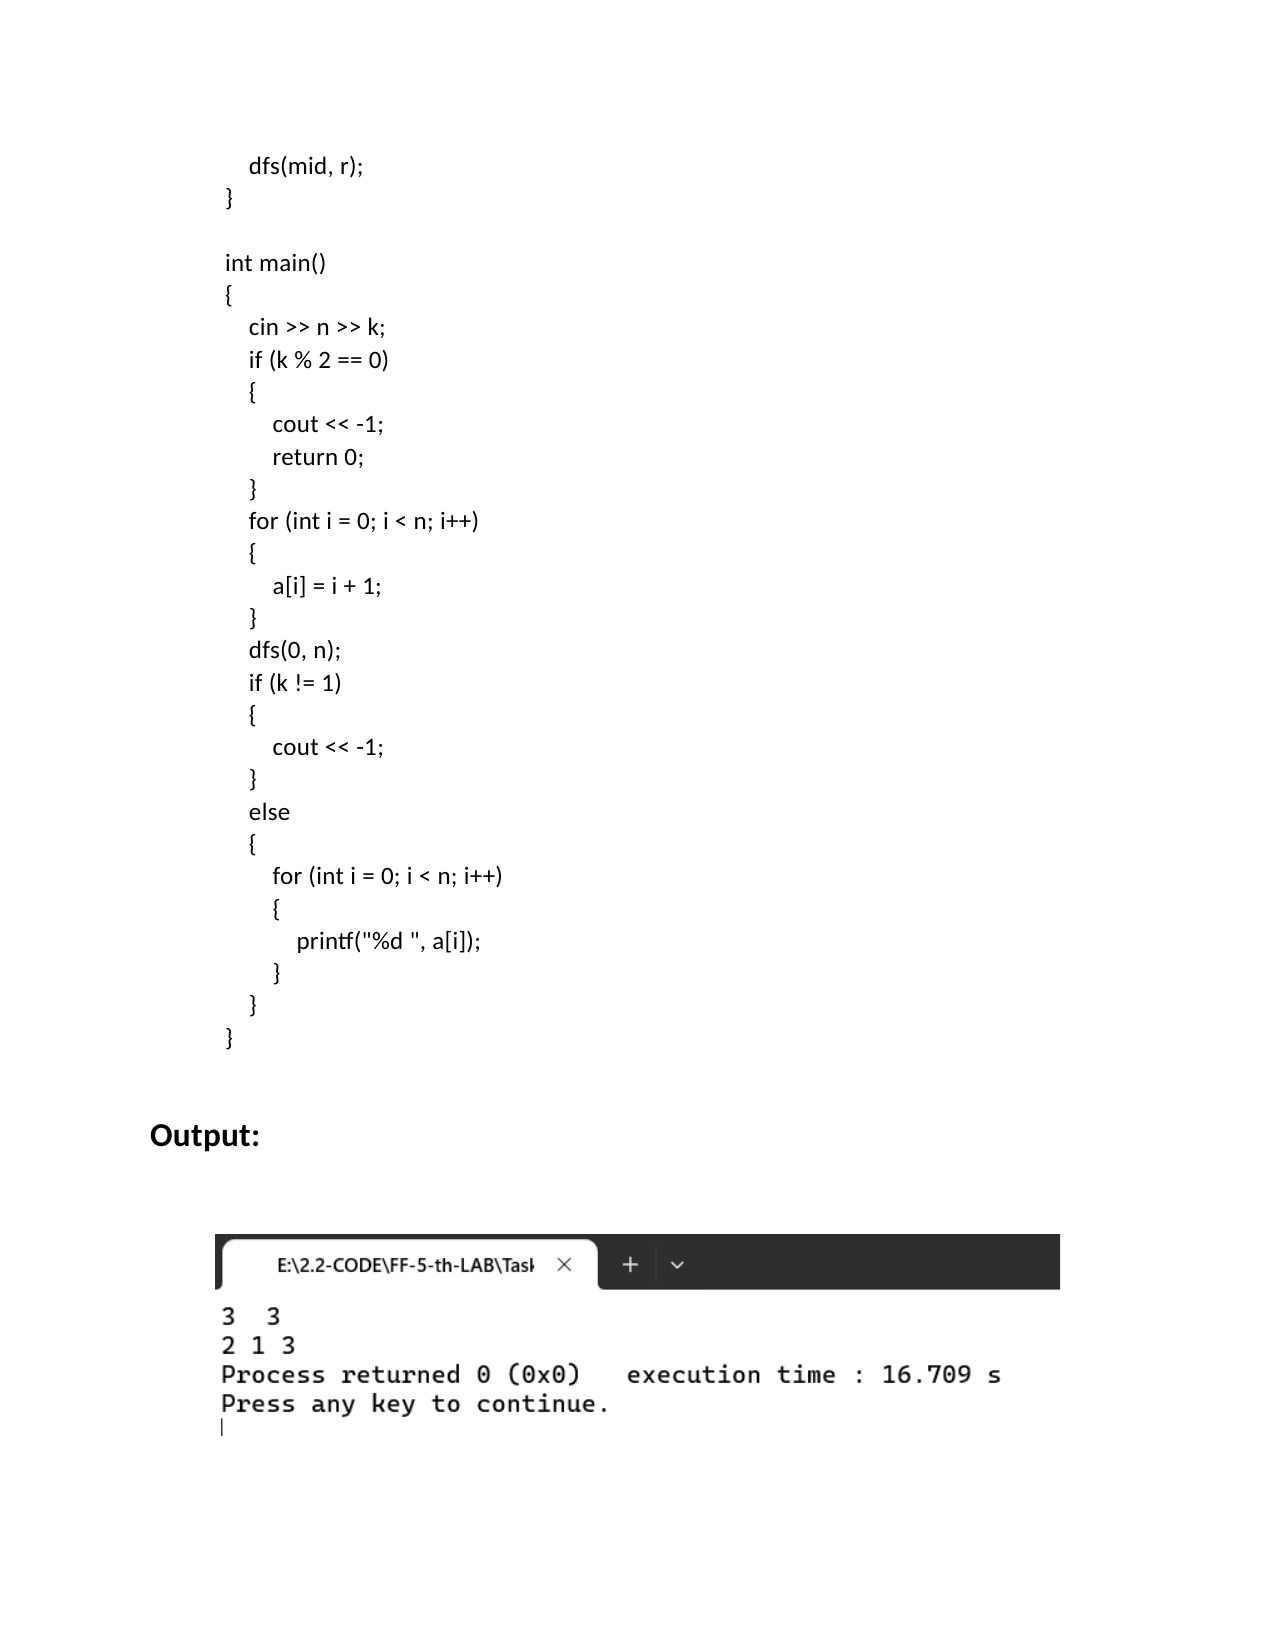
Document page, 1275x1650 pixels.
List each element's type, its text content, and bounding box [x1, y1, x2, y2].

text return 0; [225, 441, 1125, 471]
text a[i] = i + 1; [225, 570, 1125, 600]
text } [225, 763, 1125, 794]
text int main() [225, 247, 1125, 277]
text for (int i = 0; i < n; i++) [225, 505, 1125, 536]
text cout << -1; [225, 408, 1125, 439]
text printf("%d ", a[i]); [225, 925, 1125, 956]
text } [225, 1022, 1125, 1052]
text for (int i = 0; i < n; i++) [225, 860, 1125, 891]
text { [225, 537, 1125, 568]
text { [225, 699, 1125, 729]
text else [225, 796, 1125, 826]
text cout << -1; [225, 731, 1125, 762]
text if (k % 2 == 0) [225, 344, 1125, 374]
text } [225, 989, 1125, 1020]
text dfs(mid, r); [225, 150, 1125, 181]
text } [225, 182, 1125, 213]
text } [225, 957, 1125, 988]
text if (k != 1) [225, 667, 1125, 697]
text cin >> n >> k; [225, 311, 1125, 342]
text Output: [150, 1114, 1125, 1155]
text { [225, 279, 1125, 310]
text dfs(0, n); [225, 634, 1125, 665]
text { [225, 893, 1125, 923]
text } [225, 602, 1125, 633]
picture [215, 1234, 1060, 1436]
text { [225, 376, 1125, 407]
text { [225, 828, 1125, 859]
text } [225, 473, 1125, 503]
